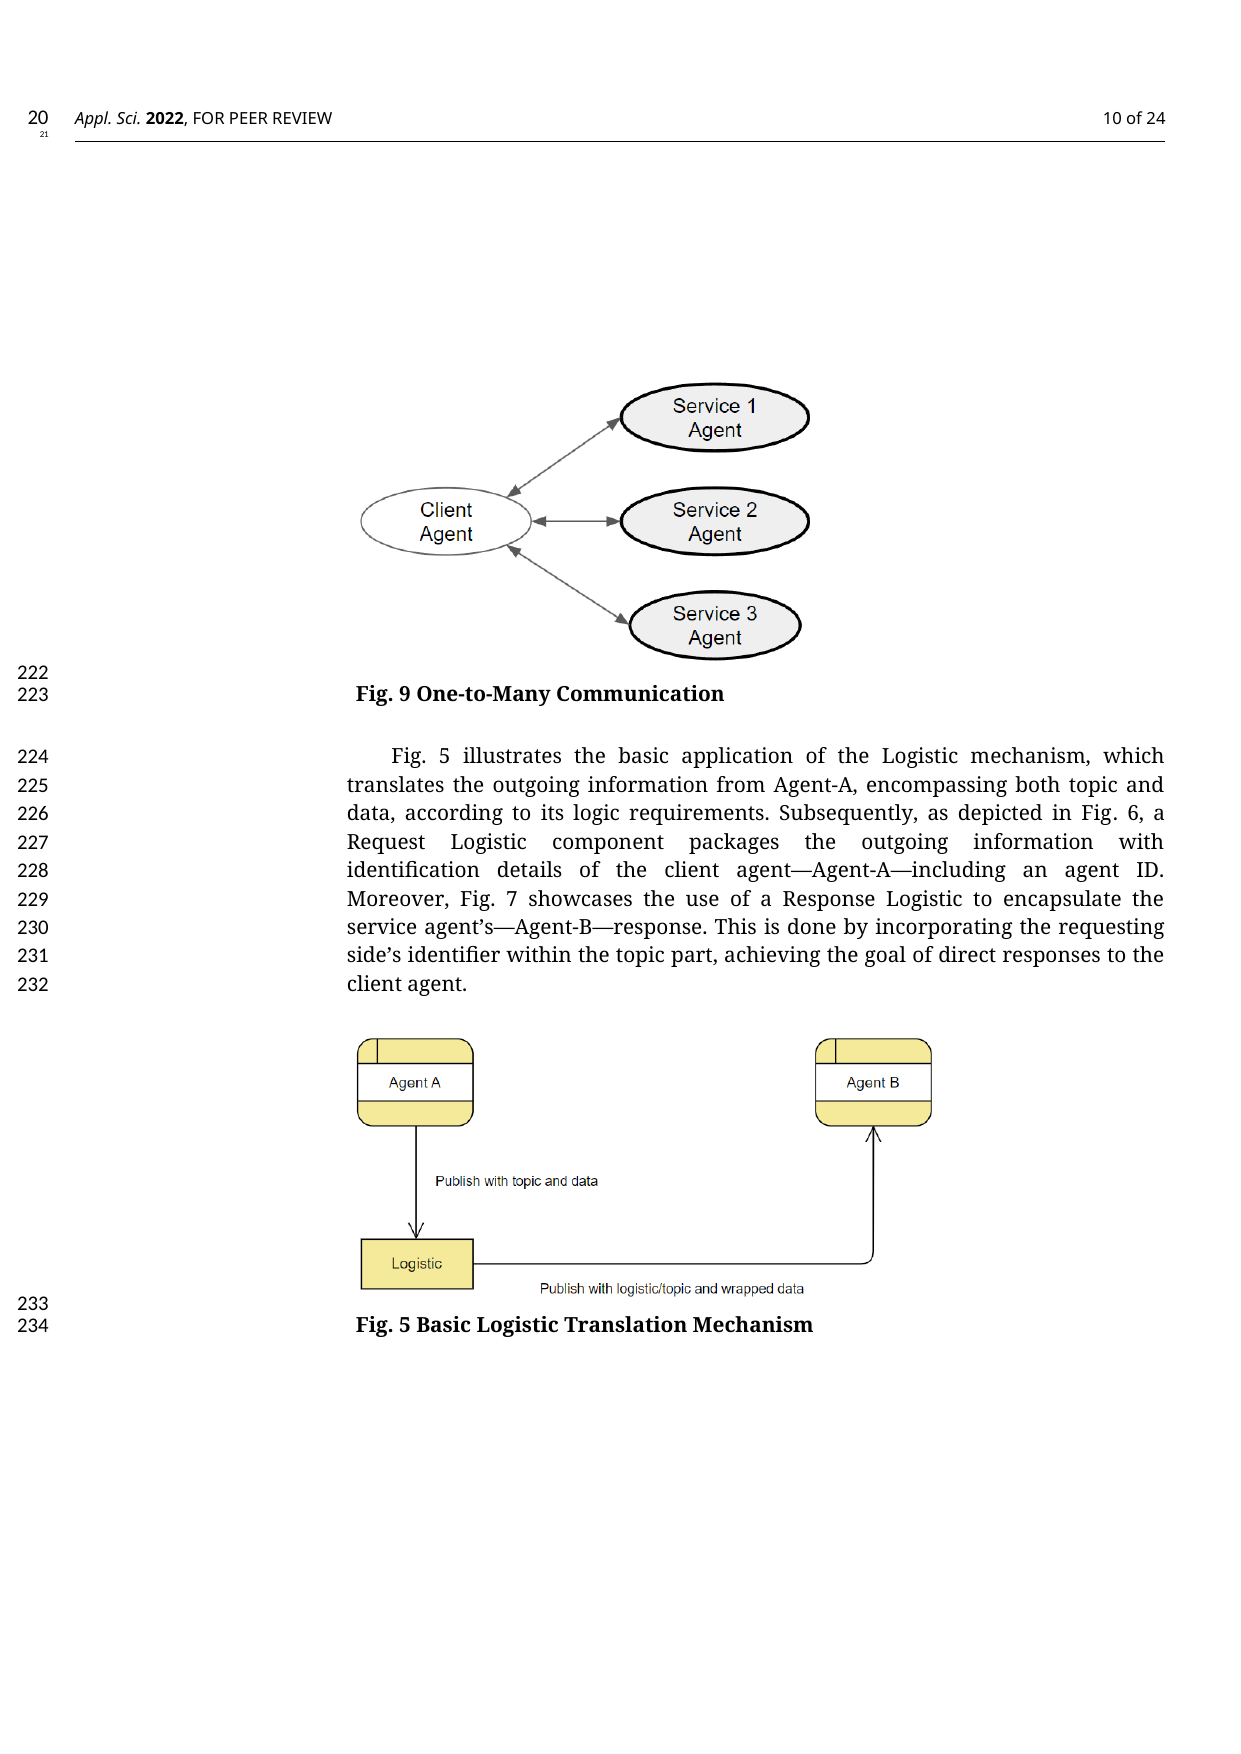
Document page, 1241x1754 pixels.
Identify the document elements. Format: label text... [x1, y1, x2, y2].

picture [355, 373, 816, 679]
picture [355, 1031, 935, 1311]
list Fig. 5 Basic Logistic Translation Mechanism [347, 1310, 1165, 1339]
list Fig. 9 One-to-Many Communication [347, 679, 1165, 707]
text Fig. 5 illustrates the basic application of the Logistic mechanism, which translates the outgoing information from Agent-A, encompassing both topic and data, according to its logic requirements. Subsequently, as depicted in Fig. 6, a Request Logistic component packages the outgoing information with identification details of the client agent—Agent-A—including an agent ID. Moreover, Fig. 7 showcases the use of a Response Logistic to encapsulate the service agent’s—Agent-B—response. This is done by incorporating the requesting side’s identifier within the topic part, achieving the goal of direct responses to the client agent. [347, 741, 1165, 997]
